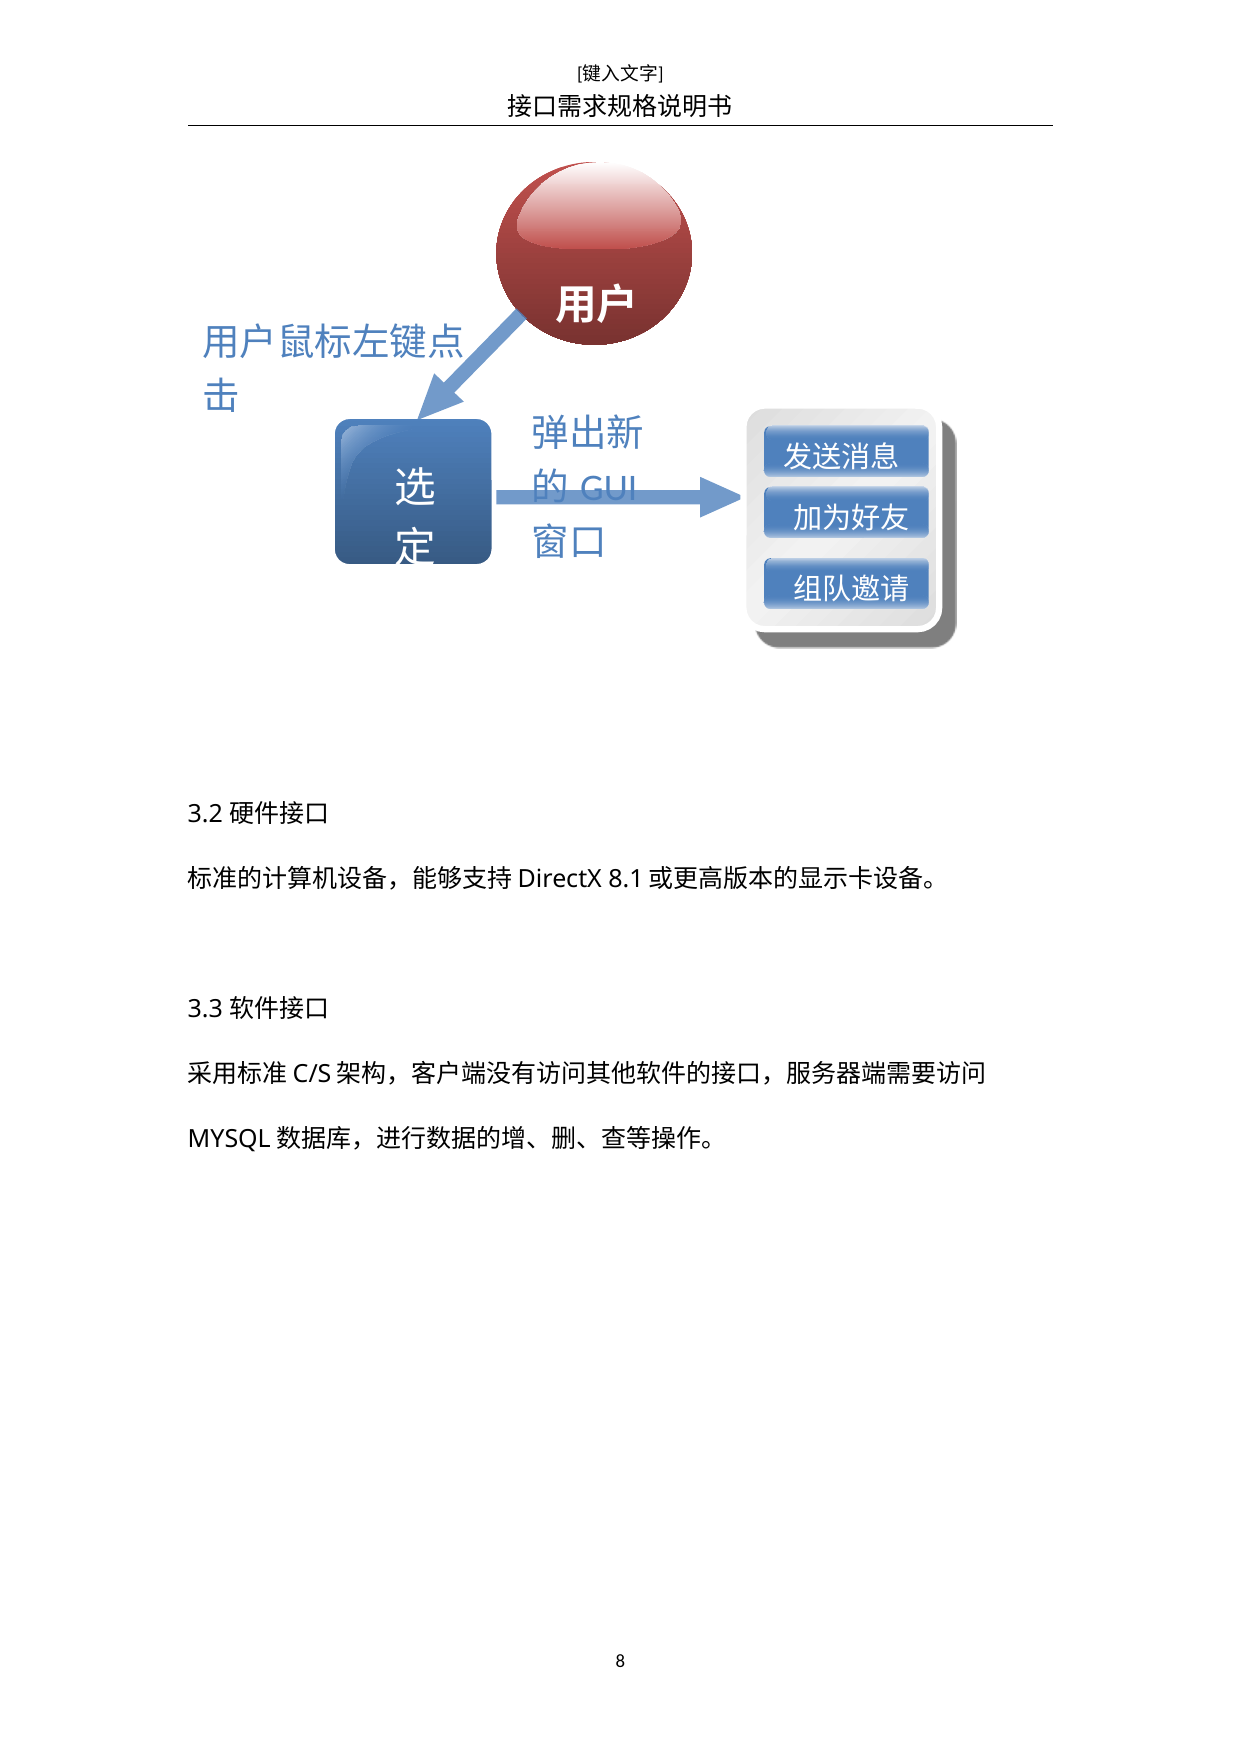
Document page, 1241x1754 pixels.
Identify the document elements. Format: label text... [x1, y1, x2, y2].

text 采用标准C/S架构，客户端没有访问其他软件的接口，服务器端需要访问MYSQL数据库，进行数据的增、删、查等操作。 [187, 1039, 1053, 1169]
subtitle 3.3 软件接口 [187, 974, 1053, 1039]
text 标准的计算机设备，能够支持DirectX 8.1或更高版本的显示卡设备。 [187, 844, 1053, 909]
subtitle 3.2 硬件接口 [187, 779, 1053, 844]
